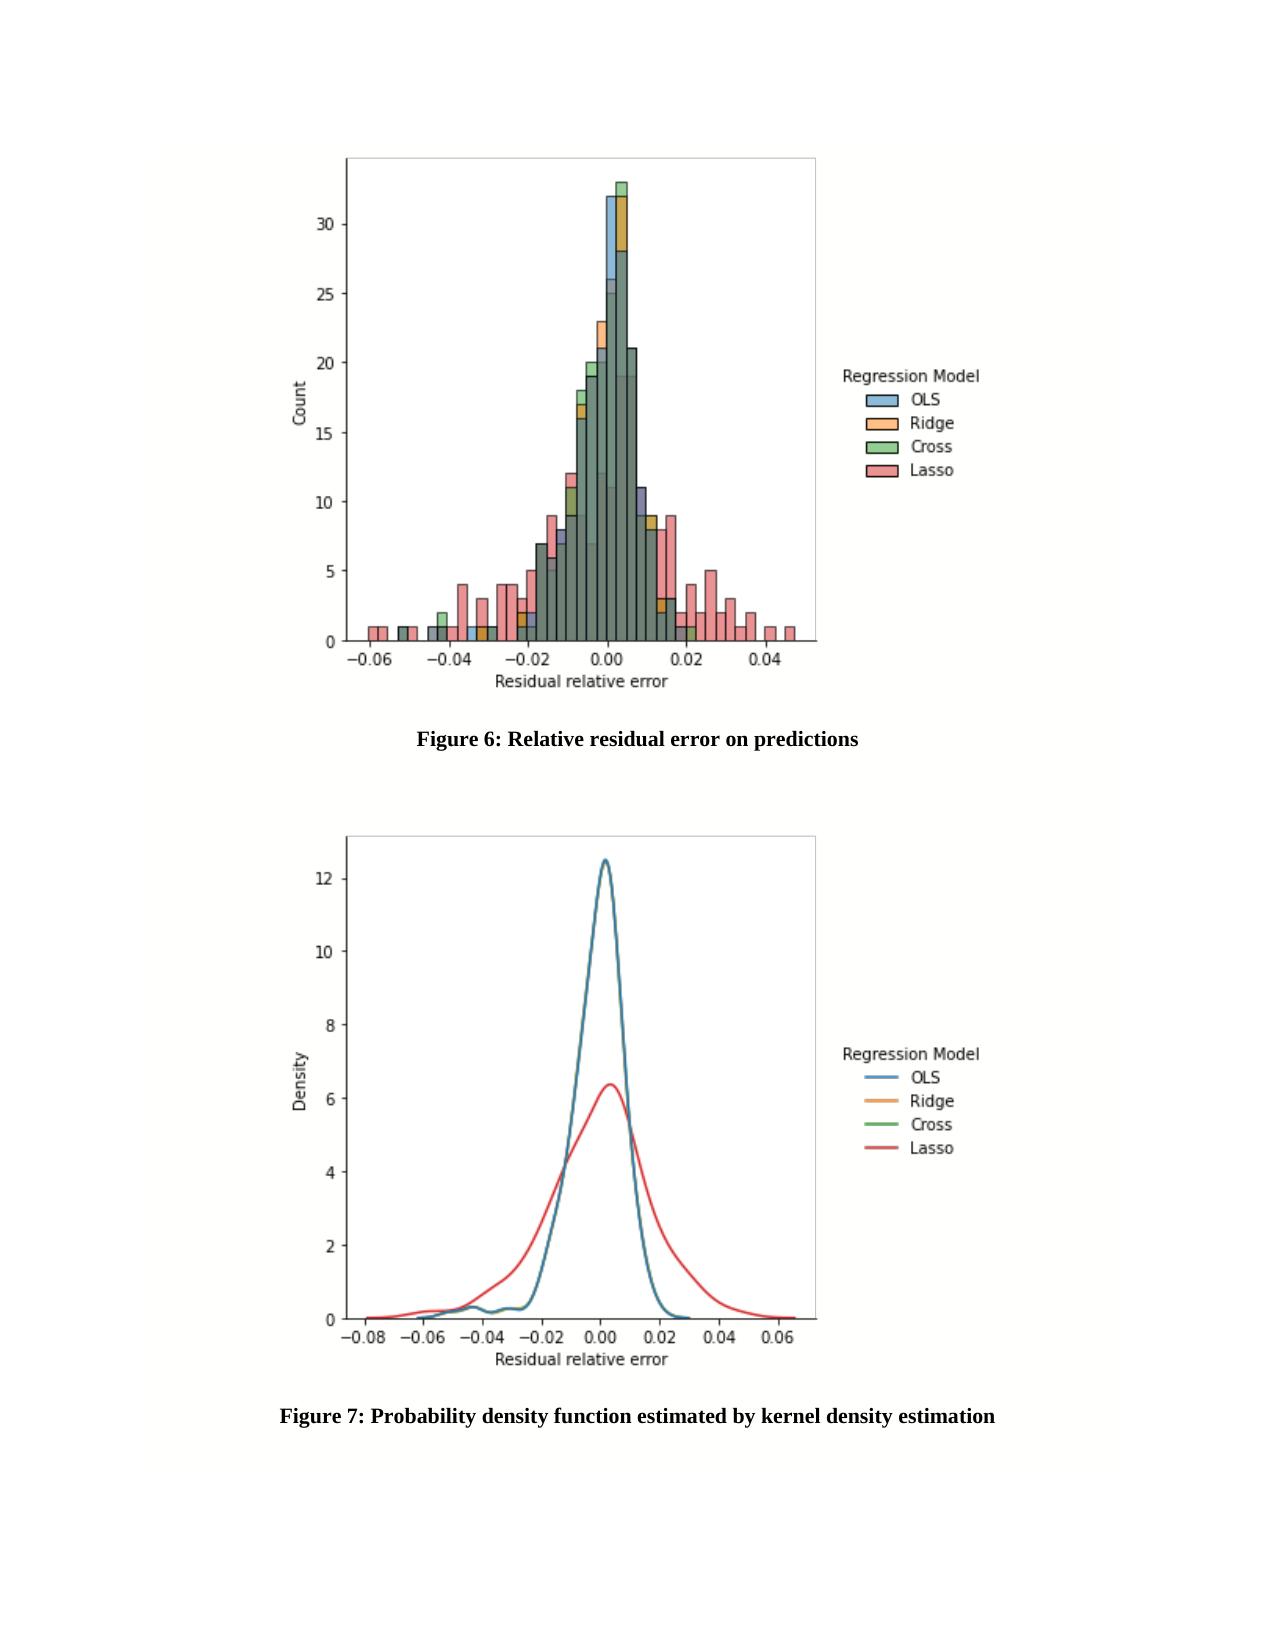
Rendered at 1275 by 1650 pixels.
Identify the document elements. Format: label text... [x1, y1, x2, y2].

text Figure 7: Probability density function estimated by kernel density estimation [150, 1403, 1125, 1429]
text Figure 6: Relative residual error on predictions [150, 726, 1125, 752]
picture [282, 150, 993, 700]
picture [282, 827, 993, 1378]
